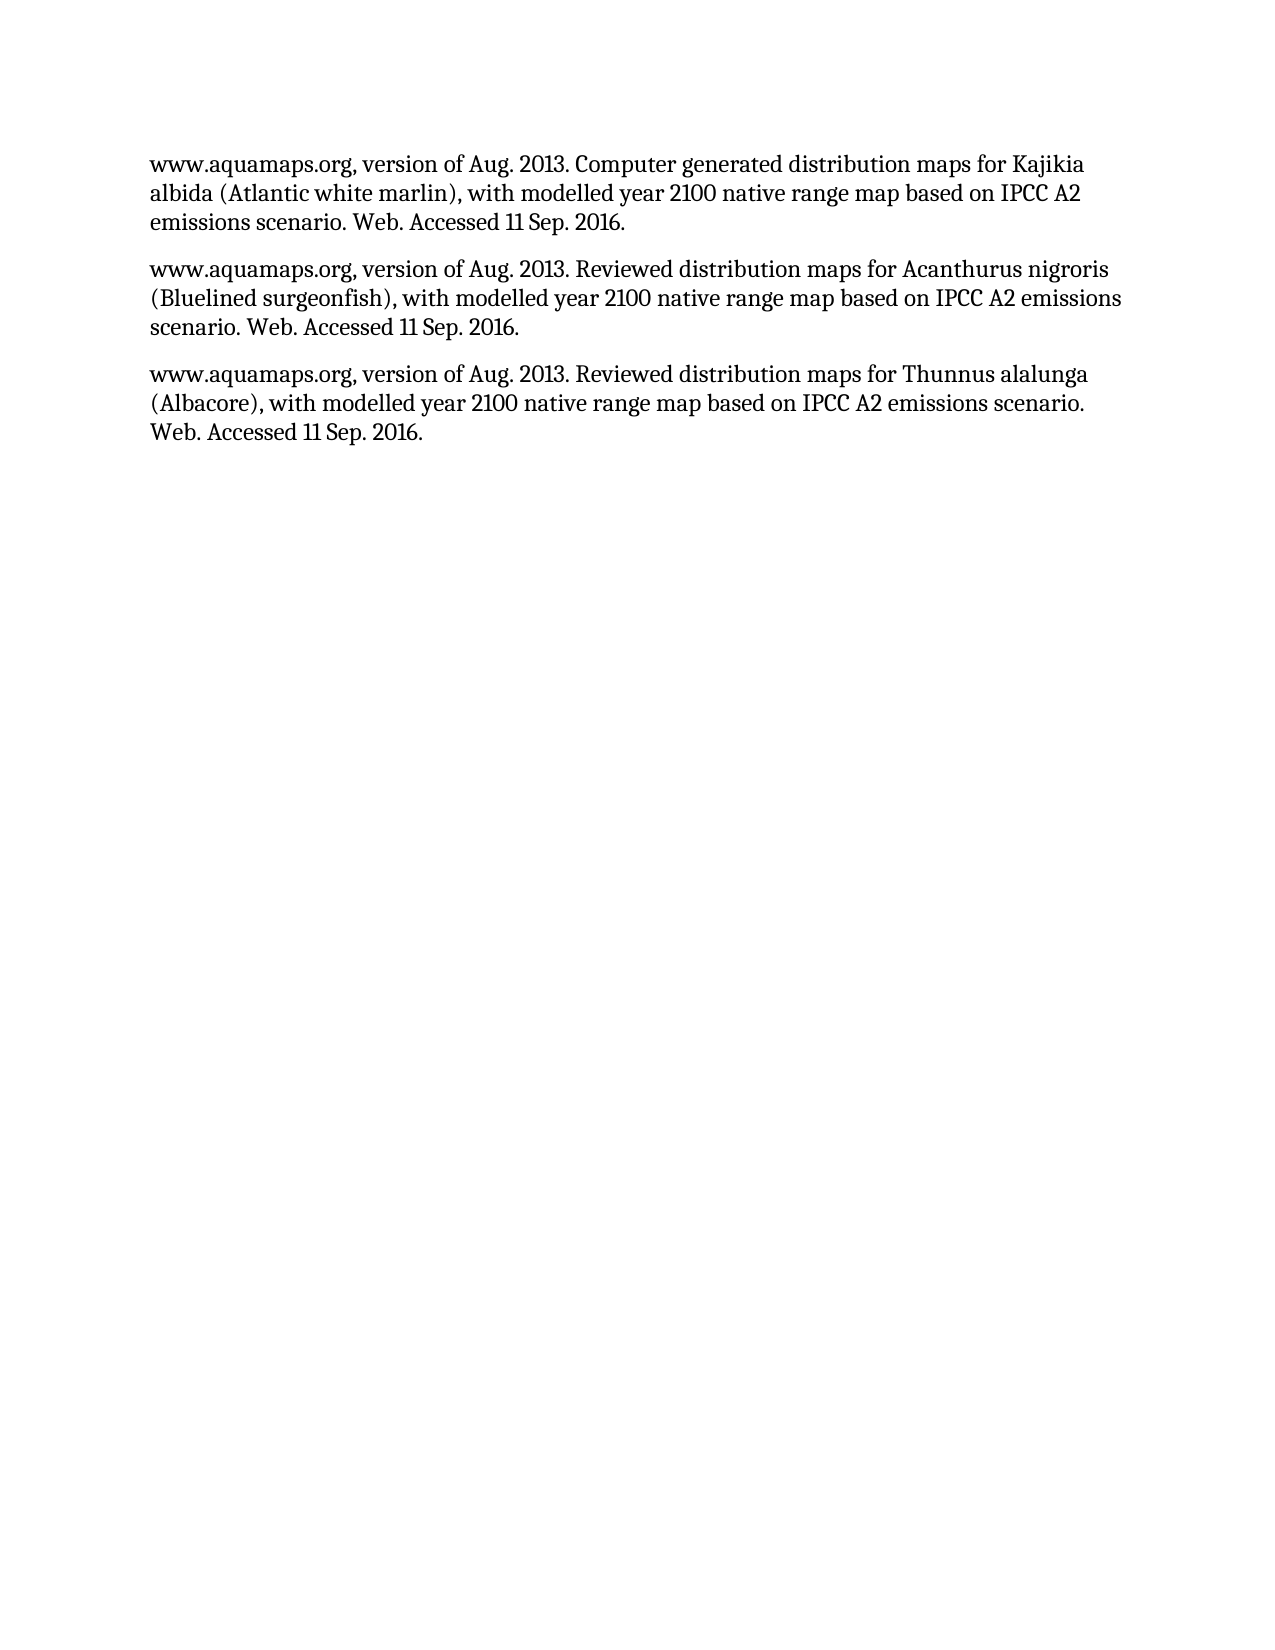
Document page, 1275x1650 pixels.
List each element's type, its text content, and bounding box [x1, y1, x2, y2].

text www.aquamaps.org, version of Aug. 2013. Computer generated distribution maps for Kajikia albida (Atlantic white marlin), with modelled year 2100 native range map based on IPCC A2 emissions scenario. Web. Accessed 11 Sep. 2016. [150, 150, 1125, 236]
text www.aquamaps.org, version of Aug. 2013. Reviewed distribution maps for Thunnus alalunga (Albacore), with modelled year 2100 native range map based on IPCC A2 emissions scenario. Web. Accessed 11 Sep. 2016. [150, 360, 1125, 446]
text www.aquamaps.org, version of Aug. 2013. Reviewed distribution maps for Acanthurus nigroris (Bluelined surgeonfish), with modelled year 2100 native range map based on IPCC A2 emissions scenario. Web. Accessed 11 Sep. 2016. [150, 255, 1125, 341]
